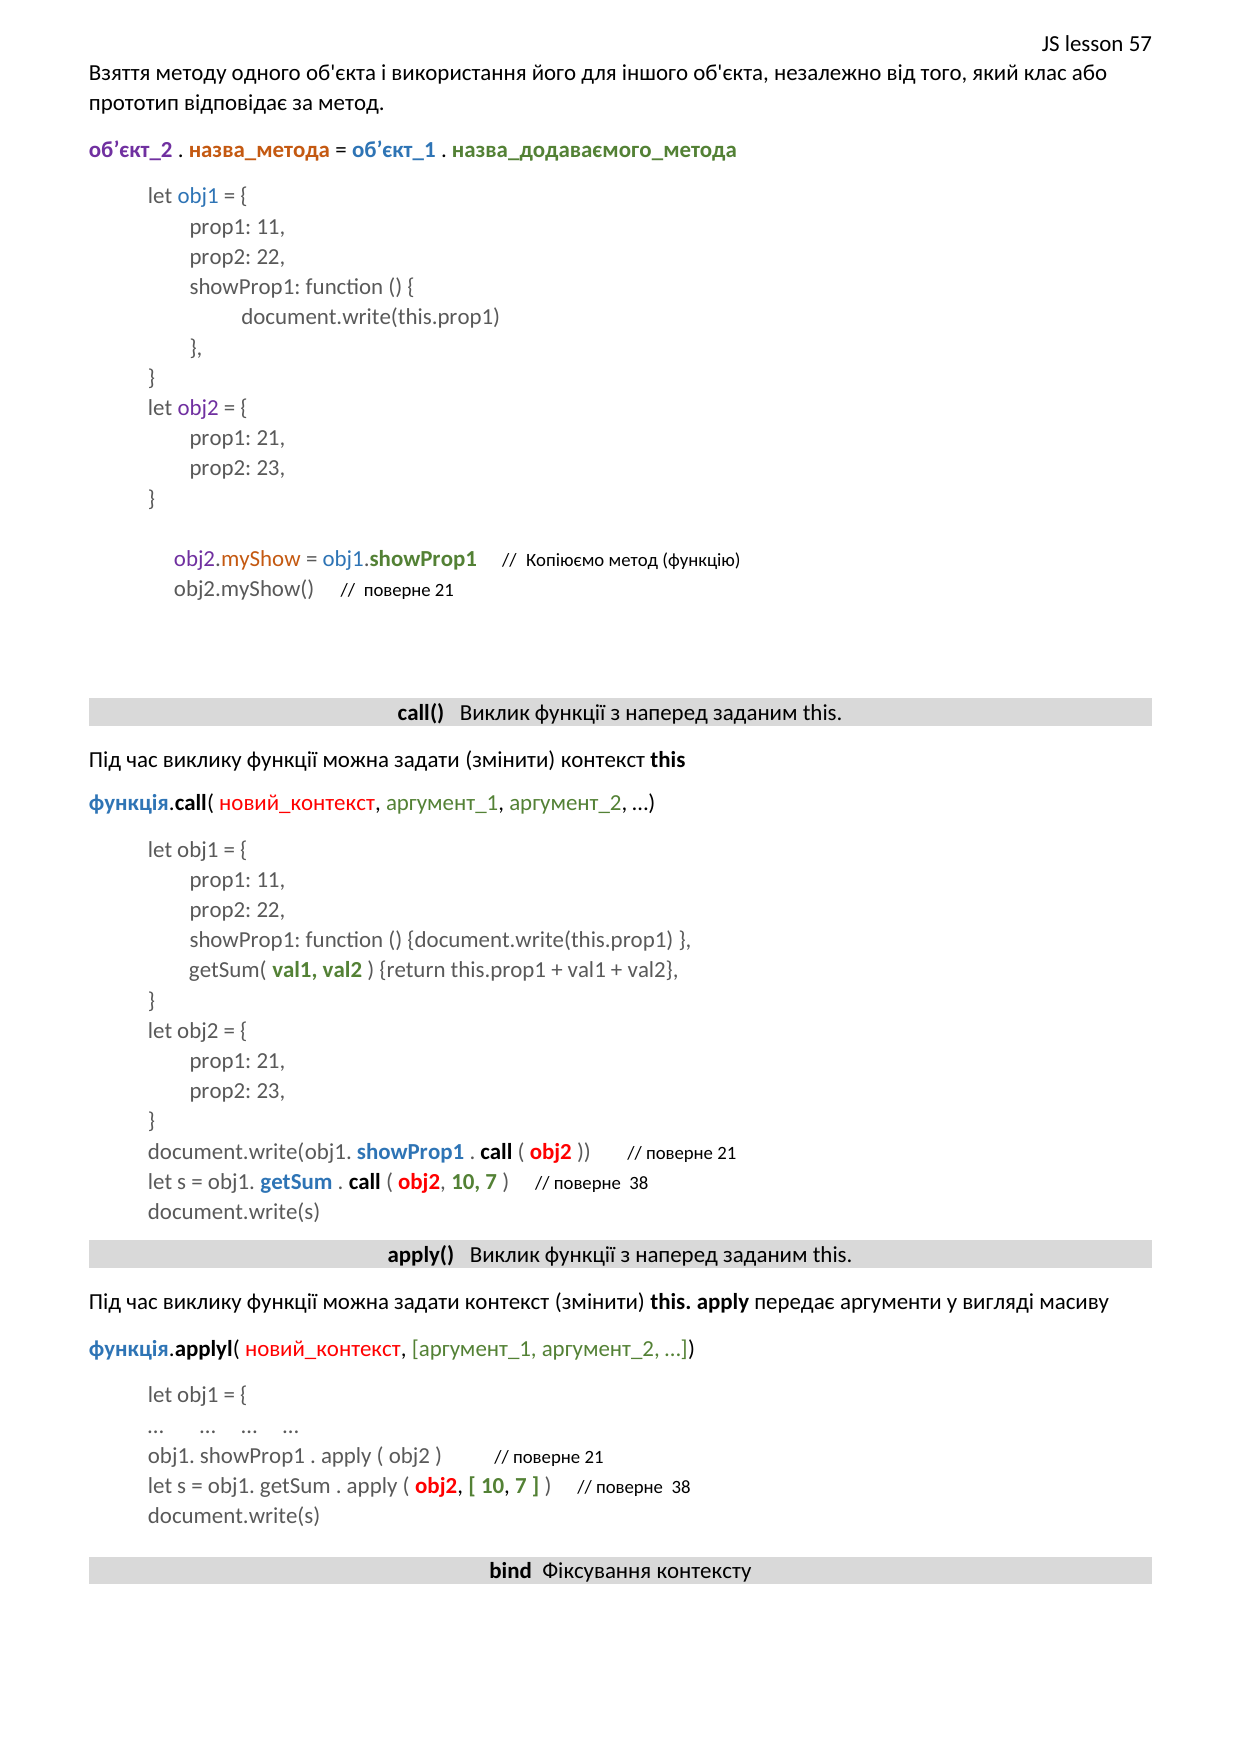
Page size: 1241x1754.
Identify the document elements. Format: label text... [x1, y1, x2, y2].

text document.write(s) [148, 1501, 1152, 1529]
text } [148, 986, 1152, 1014]
text let obj1 = { [148, 835, 1152, 863]
text getSum( val1, val2 ) {return this.prop1 + val1 + val2}, [148, 956, 1152, 983]
text prop1: 11, [148, 212, 1152, 240]
text let obj2 = { [148, 1016, 1152, 1044]
text prop1: 21, [148, 1046, 1152, 1074]
text функція.applyl( новий_контекст, [aргумент_1, аргумент_2, …]) [89, 1334, 1152, 1362]
text let obj1 = { [148, 1381, 1152, 1408]
text функція.call( новий_контекст, аргумент_1, аргумент_2, …) [89, 788, 1152, 816]
text let s = obj1. getSum . apply ( obj2, [ 10, 7 ] ) // поверне 38 [148, 1471, 1152, 1499]
text } [148, 484, 1152, 512]
text prop1: 21, [148, 423, 1152, 451]
text let s = obj1. getSum . call ( obj2, 10, 7 ) // поверне 38 [148, 1167, 1152, 1195]
text prop2: 23, [148, 1076, 1152, 1104]
text } [148, 1107, 1152, 1134]
text obj2.myShow() // поверне 21 [148, 574, 1152, 602]
text obj2.myShow = obj1.showProp1 // Копіюємо метод (функцію) [148, 544, 1152, 572]
text Під час виклику функції можна задати контекст (змінити) this. apply передає аргументи у вигляді масиву [89, 1287, 1152, 1315]
text call() Виклик функції з наперед заданим this. [89, 698, 1152, 726]
text prop2: 22, [148, 242, 1152, 270]
text obj1. showProp1 . apply ( obj2 ) // поверне 21 [148, 1441, 1152, 1469]
text } [148, 363, 1152, 391]
text document.write(this.prop1) [148, 302, 1152, 330]
text showProp1: function () { [148, 272, 1152, 300]
text document.write(obj1. showProp1 . call ( obj2 )) // поверне 21 [148, 1137, 1152, 1165]
text bind Фіксування контексту [89, 1557, 1152, 1584]
text prop2: 22, [148, 895, 1152, 923]
text prop2: 23, [148, 453, 1152, 481]
text Під час виклику функції можна задати (змінити) контекст this [89, 745, 1152, 773]
text … … … … [148, 1411, 1152, 1439]
text document.write(s) [148, 1197, 1152, 1225]
text apply() Виклик функції з наперед заданим this. [89, 1240, 1152, 1268]
text }, [148, 333, 1152, 361]
text let obj2 = { [148, 393, 1152, 421]
text let obj1 = { [148, 182, 1152, 209]
text prop1: 11, [148, 865, 1152, 893]
text Взяття методу одного об'єкта і використання його для іншого об'єкта, незалежно від того, який клас або прототип відповідає за метод. [89, 58, 1152, 116]
text об’єкт_2 . назва_метода = об’єкт_1 . назва_додаваємого_метода [89, 135, 1152, 163]
text showProp1: function () {document.write(this.prop1) }, [148, 925, 1152, 953]
